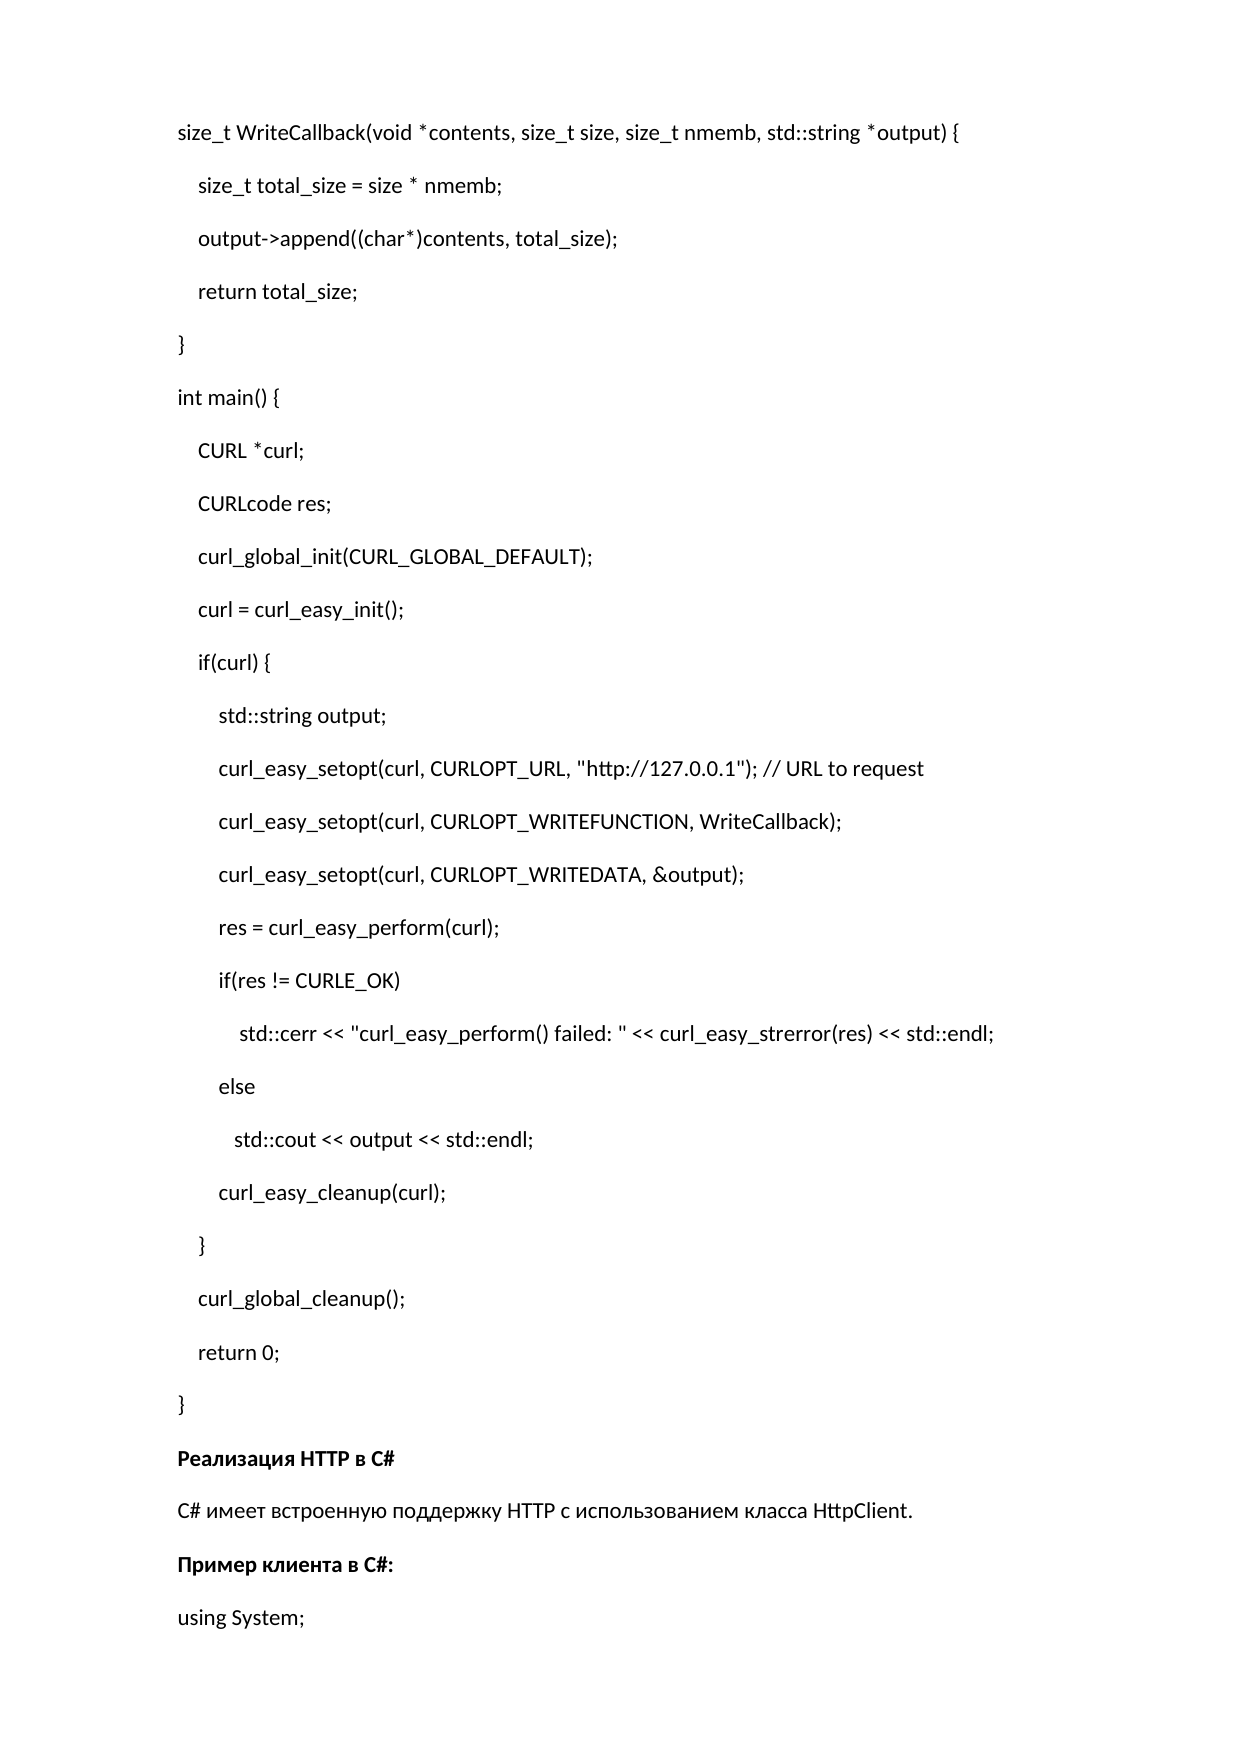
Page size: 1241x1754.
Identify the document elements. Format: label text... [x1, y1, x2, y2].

text curl_global_cleanup(); [177, 1284, 1152, 1313]
text std::string output; [177, 701, 1152, 729]
text else [177, 1072, 1152, 1101]
text using System; [177, 1603, 1152, 1631]
text output->append((char*)contents, total_size); [177, 224, 1152, 252]
text Реализация HTTP в C# [177, 1444, 1152, 1472]
text return total_size; [177, 277, 1152, 305]
text } [177, 1232, 1152, 1259]
text } [177, 330, 1152, 358]
text size_t WriteCallback(void *contents, size_t size, size_t nmemb, std::string *output) { [177, 118, 1152, 146]
text } [177, 1391, 1152, 1419]
text res = curl_easy_perform(curl); [177, 913, 1152, 941]
text CURL *curl; [177, 436, 1152, 464]
text curl_easy_setopt(curl, CURLOPT_WRITEFUNCTION, WriteCallback); [177, 807, 1152, 835]
text CURLcode res; [177, 489, 1152, 517]
text curl_easy_cleanup(curl); [177, 1178, 1152, 1207]
text return 0; [177, 1338, 1152, 1366]
text std::cout << output << std::endl; [177, 1126, 1152, 1153]
text C# имеет встроенную поддержку HTTP с использованием класса HttpClient. [177, 1497, 1152, 1525]
text curl_global_init(CURL_GLOBAL_DEFAULT); [177, 542, 1152, 570]
text if(curl) { [177, 648, 1152, 676]
text size_t total_size = size * nmemb; [177, 171, 1152, 199]
text if(res != CURLE_OK) [177, 966, 1152, 994]
text curl_easy_setopt(curl, CURLOPT_URL, "http://127.0.0.1"); // URL to request [177, 754, 1152, 782]
text curl_easy_setopt(curl, CURLOPT_WRITEDATA, &output); [177, 860, 1152, 888]
text int main() { [177, 383, 1152, 411]
text curl = curl_easy_init(); [177, 595, 1152, 623]
text std::cerr << "curl_easy_perform() failed: " << curl_easy_strerror(res) << std::endl; [177, 1019, 1152, 1047]
text Пример клиента в C#: [177, 1550, 1152, 1578]
